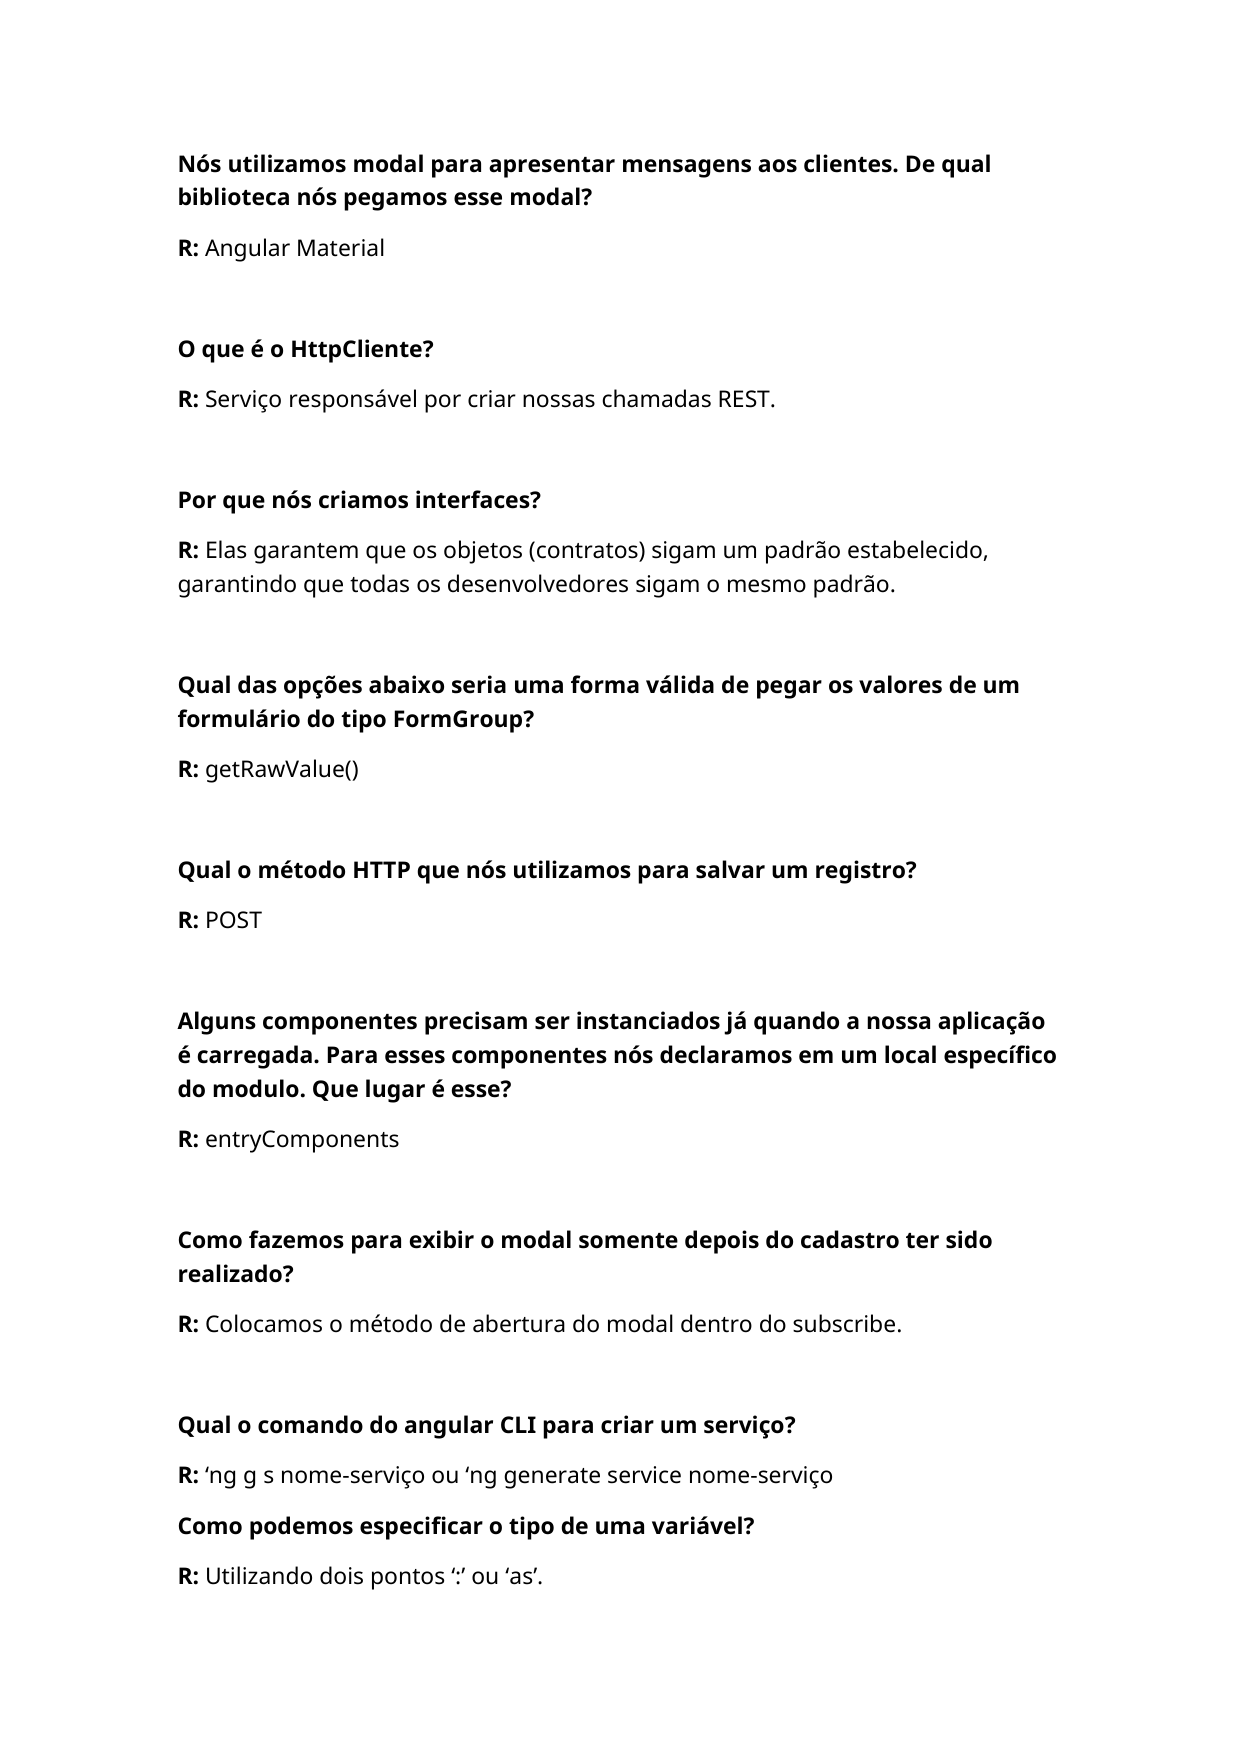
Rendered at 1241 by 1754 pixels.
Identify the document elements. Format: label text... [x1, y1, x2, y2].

text R: Serviço responsável por criar nossas chamadas REST. [177, 383, 1063, 414]
text Qual o comando do angular CLI para criar um serviço? [177, 1409, 1063, 1440]
text Como fazemos para exibir o modal somente depois do cadastro ter sido realizado? [177, 1224, 1063, 1289]
text Por que nós criamos interfaces? [177, 484, 1063, 515]
text Como podemos especificar o tipo de uma variável? [177, 1510, 1063, 1541]
text Qual das opções abaixo seria uma forma válida de pegar os valores de um formulário do tipo FormGroup? [177, 669, 1063, 734]
text R: Angular Material [177, 232, 1063, 263]
text R: Colocamos o método de abertura do modal dentro do subscribe. [177, 1308, 1063, 1339]
text R: Utilizando dois pontos ‘:’ ou ‘as’. [177, 1560, 1063, 1591]
text R: ‘ng g s nome-serviço ou ‘ng generate service nome-serviço [177, 1459, 1063, 1491]
text O que é o HttpCliente? [177, 333, 1063, 364]
text Qual o método HTTP que nós utilizamos para salvar um registro? [177, 854, 1063, 885]
text Nós utilizamos modal para apresentar mensagens aos clientes. De qual biblioteca nós pegamos esse modal? [177, 148, 1063, 213]
text Alguns componentes precisam ser instanciados já quando a nossa aplicação é carregada. Para esses componentes nós declaramos em um local específico do modulo. Que lugar é esse? [177, 1005, 1063, 1104]
text R: POST [177, 904, 1063, 936]
text R: entryComponents [177, 1123, 1063, 1154]
text R: getRawValue() [177, 753, 1063, 784]
text R: Elas garantem que os objetos (contratos) sigam um padrão estabelecido, garantindo que todas os desenvolvedores sigam o mesmo padrão. [177, 534, 1063, 599]
